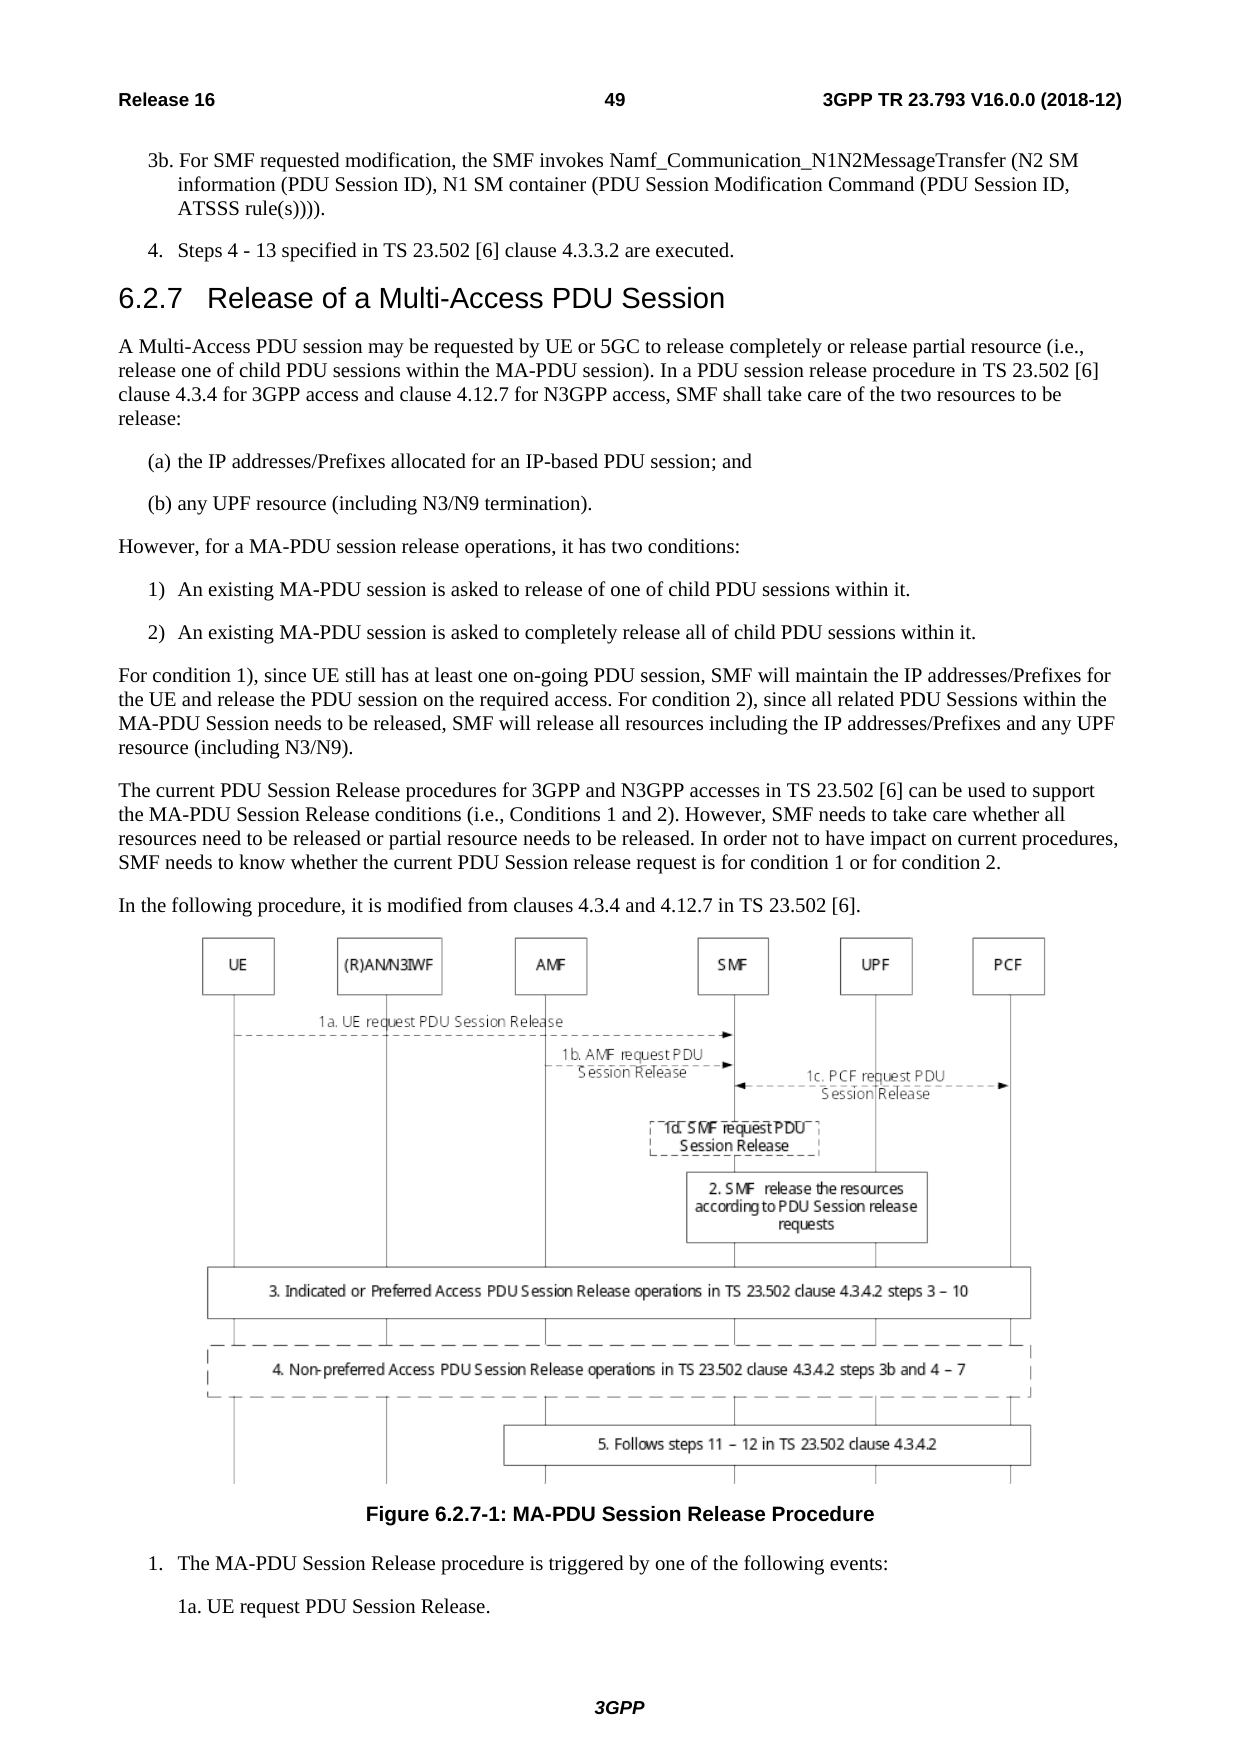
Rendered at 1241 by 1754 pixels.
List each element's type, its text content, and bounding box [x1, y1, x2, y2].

text (a) the IP addresses/Prefixes allocated for an IP-based PDU session; and [148, 448, 1122, 473]
text 1a. UE request PDU Session Release. [177, 1594, 1122, 1618]
text For condition 1), since UE still has at least one on-going PDU session, SMF will maintain the IP addresses/Prefixes for the UE and release the PDU session on the required access. For condition 2), since all related PDU Sessions within the MA-PDU Session needs to be released, SMF will release all resources including the IP addresses/Prefixes and any UPF resource (including N3/N9). [118, 663, 1122, 759]
text Figure 6.2.7-1: MA-PDU Session Release Procedure [118, 1502, 1122, 1526]
text 1) An existing MA-PDU session is asked to release of one of child PDU sessions within it. [148, 577, 1122, 601]
text A Multi-Access PDU session may be requested by UE or 5GC to release completely or release partial resource (i.e., release one of child PDU sessions within the MA-PDU session). In a PDU session release procedure in TS 23.502 [6] clause 4.3.4 for 3GPP access and clause 4.12.7 for N3GPP access, SMF shall take care of the two resources to be release: [118, 333, 1122, 430]
text The current PDU Session Release procedures for 3GPP and N3GPP accesses in TS 23.502 [6] can be used to support the MA-PDU Session Release conditions (i.e., Conditions 1 and 2). However, SMF needs to take care whether all resources need to be released or partial resource needs to be released. In order not to have impact on current procedures, SMF needs to know whether the current PDU Session release request is for condition 1 or for condition 2. [118, 778, 1122, 874]
text 1. The MA-PDU Session Release procedure is triggered by one of the following events: [148, 1551, 1122, 1575]
text In the following procedure, it is modified from clauses 4.3.4 and 4.12.7 in TS 23.502 [6]. [118, 893, 1122, 917]
text 3b. For SMF requested modification, the SMF invokes Namf_Communication_N1N2MessageTransfer (N2 SM information (PDU Session ID), N1 SM container (PDU Session Modification Command (PDU Session ID, ATSSS rule(s)))). [148, 147, 1122, 220]
text 4. Steps 4 - 13 specified in TS 23.502 [6] clause 4.3.3.2 are executed. [148, 238, 1122, 262]
text (b) any UPF resource (including N3/N9 termination). [148, 491, 1122, 515]
text 2) An existing MA-PDU session is asked to completely release all of child PDU sessions within it. [148, 620, 1122, 644]
text However, for a MA-PDU session release operations, it has two conditions: [118, 534, 1122, 558]
subtitle 6.2.7 Release of a Multi-Access PDU Session [118, 281, 1122, 315]
